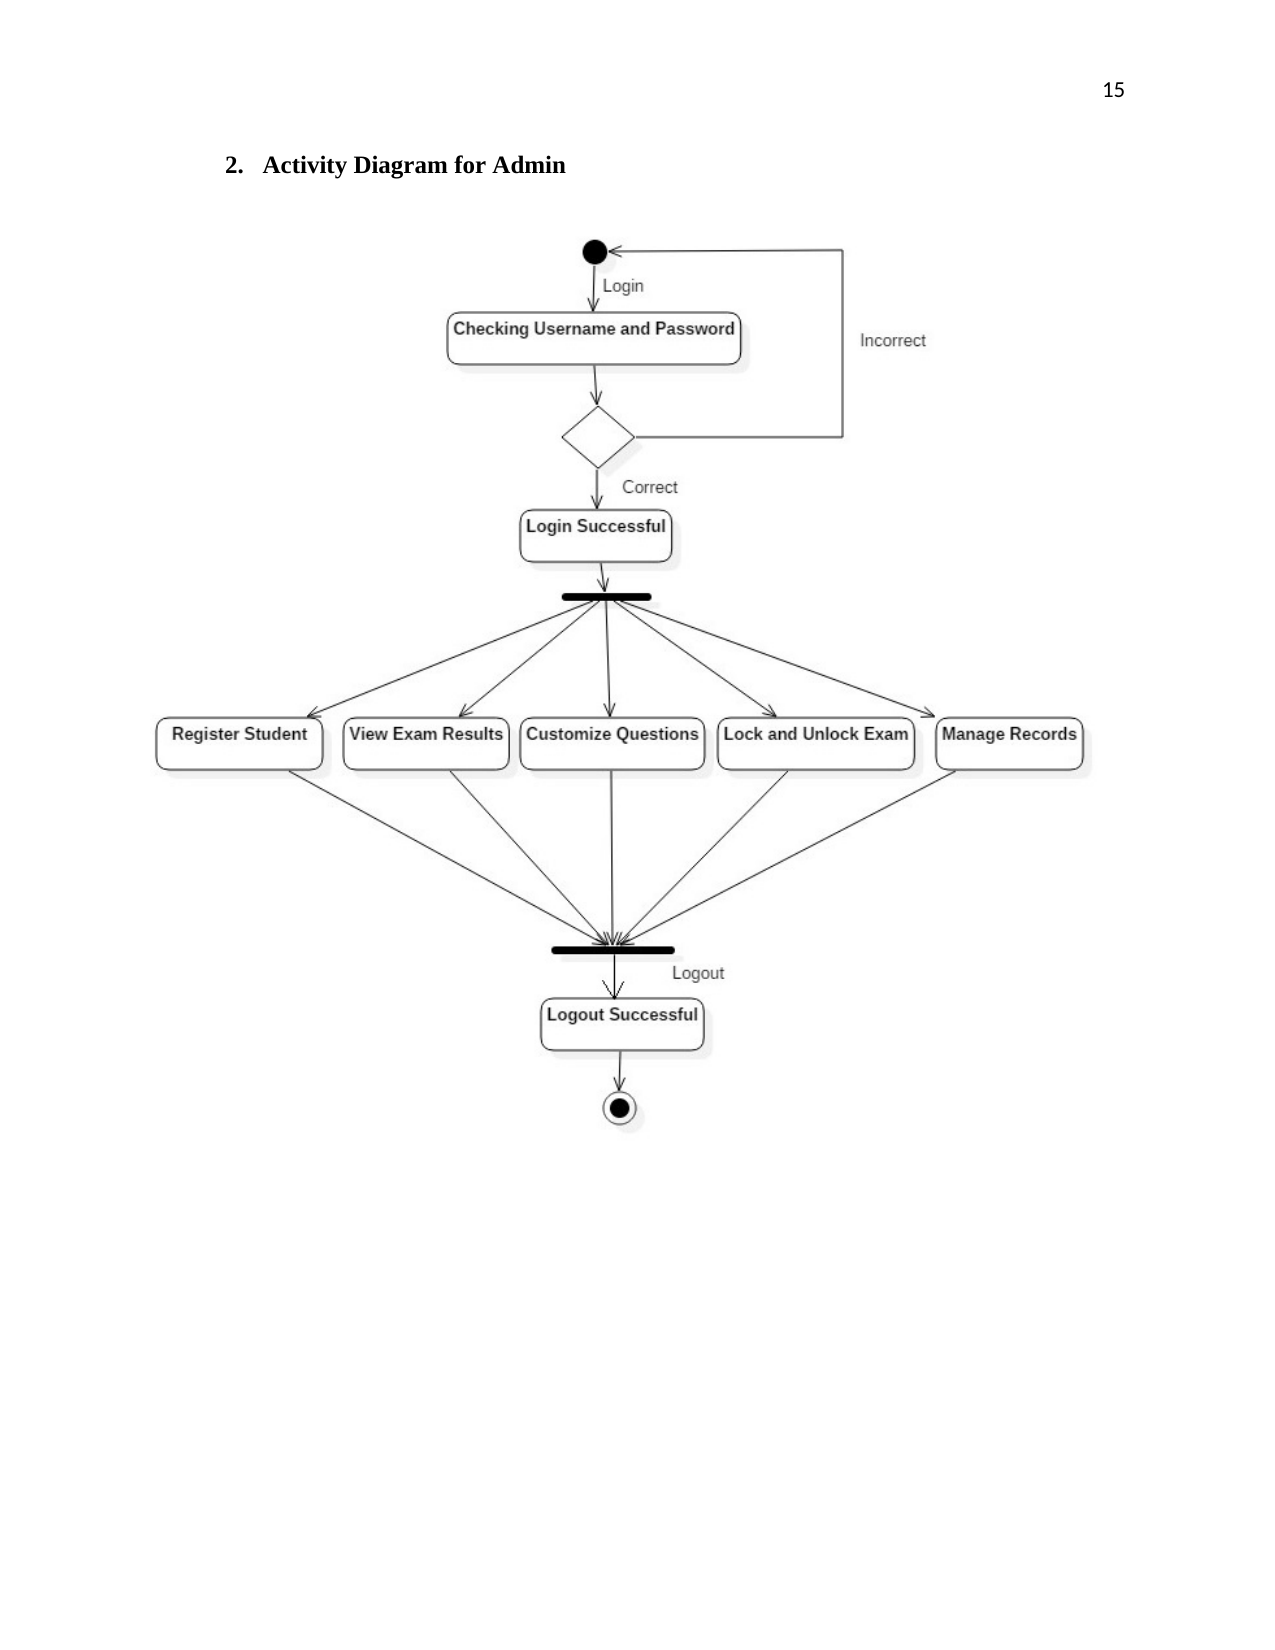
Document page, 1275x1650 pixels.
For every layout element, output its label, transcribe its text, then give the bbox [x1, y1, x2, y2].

picture [150, 236, 1125, 1157]
list Activity Diagram for Admin [225, 150, 1125, 179]
